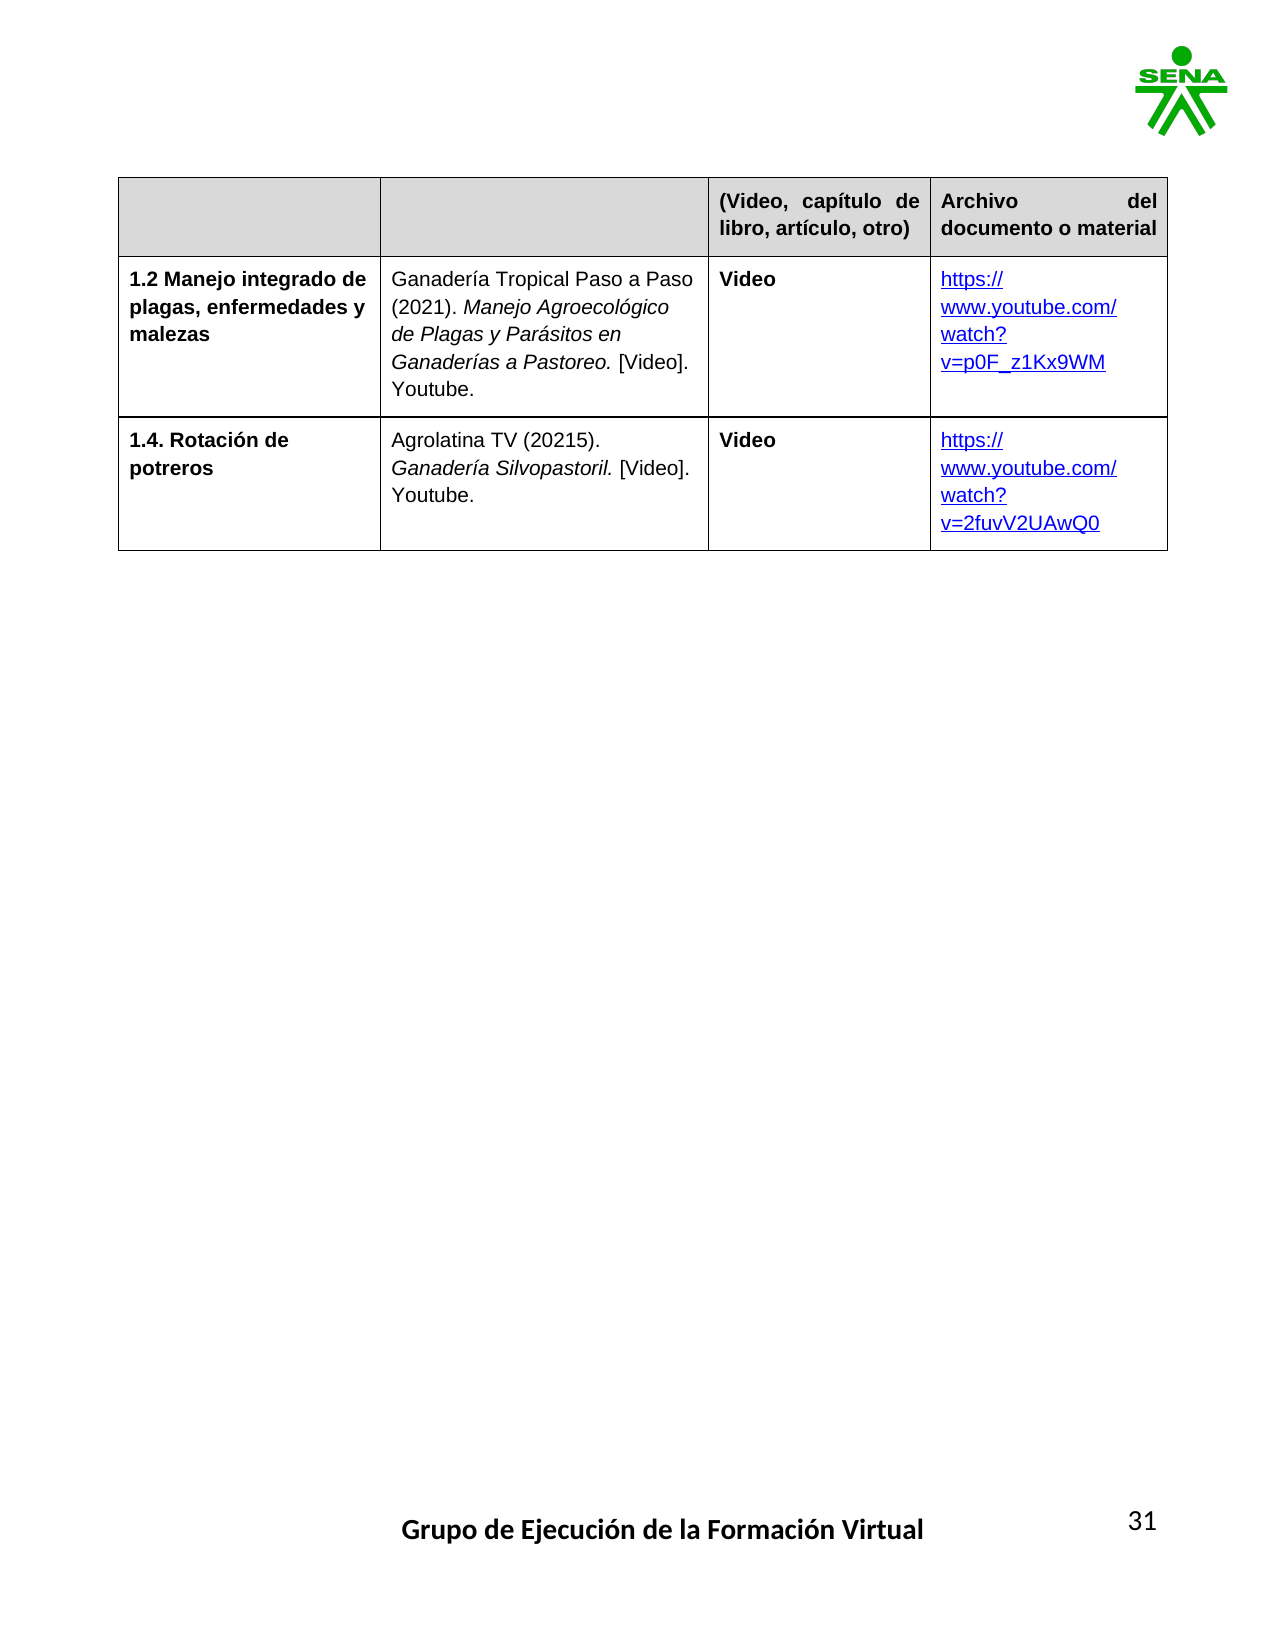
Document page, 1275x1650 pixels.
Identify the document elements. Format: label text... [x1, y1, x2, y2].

table_header Enlace del Recurso o Archivo del documento o material [931, 178, 1167, 256]
picture [1135, 46, 1228, 136]
table_header Tipo de material (Video, capítulo de libro, artículo, otro) [709, 178, 930, 256]
table_cell Agrolatina TV (20215). Ganadería Silvopastoril. [Video]. Youtube. [381, 418, 708, 550]
table_cell https://www.youtube.com/watch?v=p0F_z1Kx9WM [931, 257, 1167, 416]
table_header Referencia APA del Material [381, 178, 708, 256]
table_header Tema [119, 178, 380, 256]
table_cell 1.2 Manejo integrado de plagas, enfermedades y malezas [119, 257, 380, 416]
table_cell Video [709, 418, 930, 550]
table_cell https://www.youtube.com/watch?v=2fuvV2UAwQ0 [931, 418, 1167, 550]
table_cell 1.4. Rotación de potreros [119, 418, 380, 550]
table_cell Video [709, 257, 930, 416]
table_cell Ganadería Tropical Paso a Paso (2021). Manejo Agroecológico de Plagas y Parásitos en Ganaderías a Pastoreo. [Video]. Youtube. [381, 257, 708, 416]
